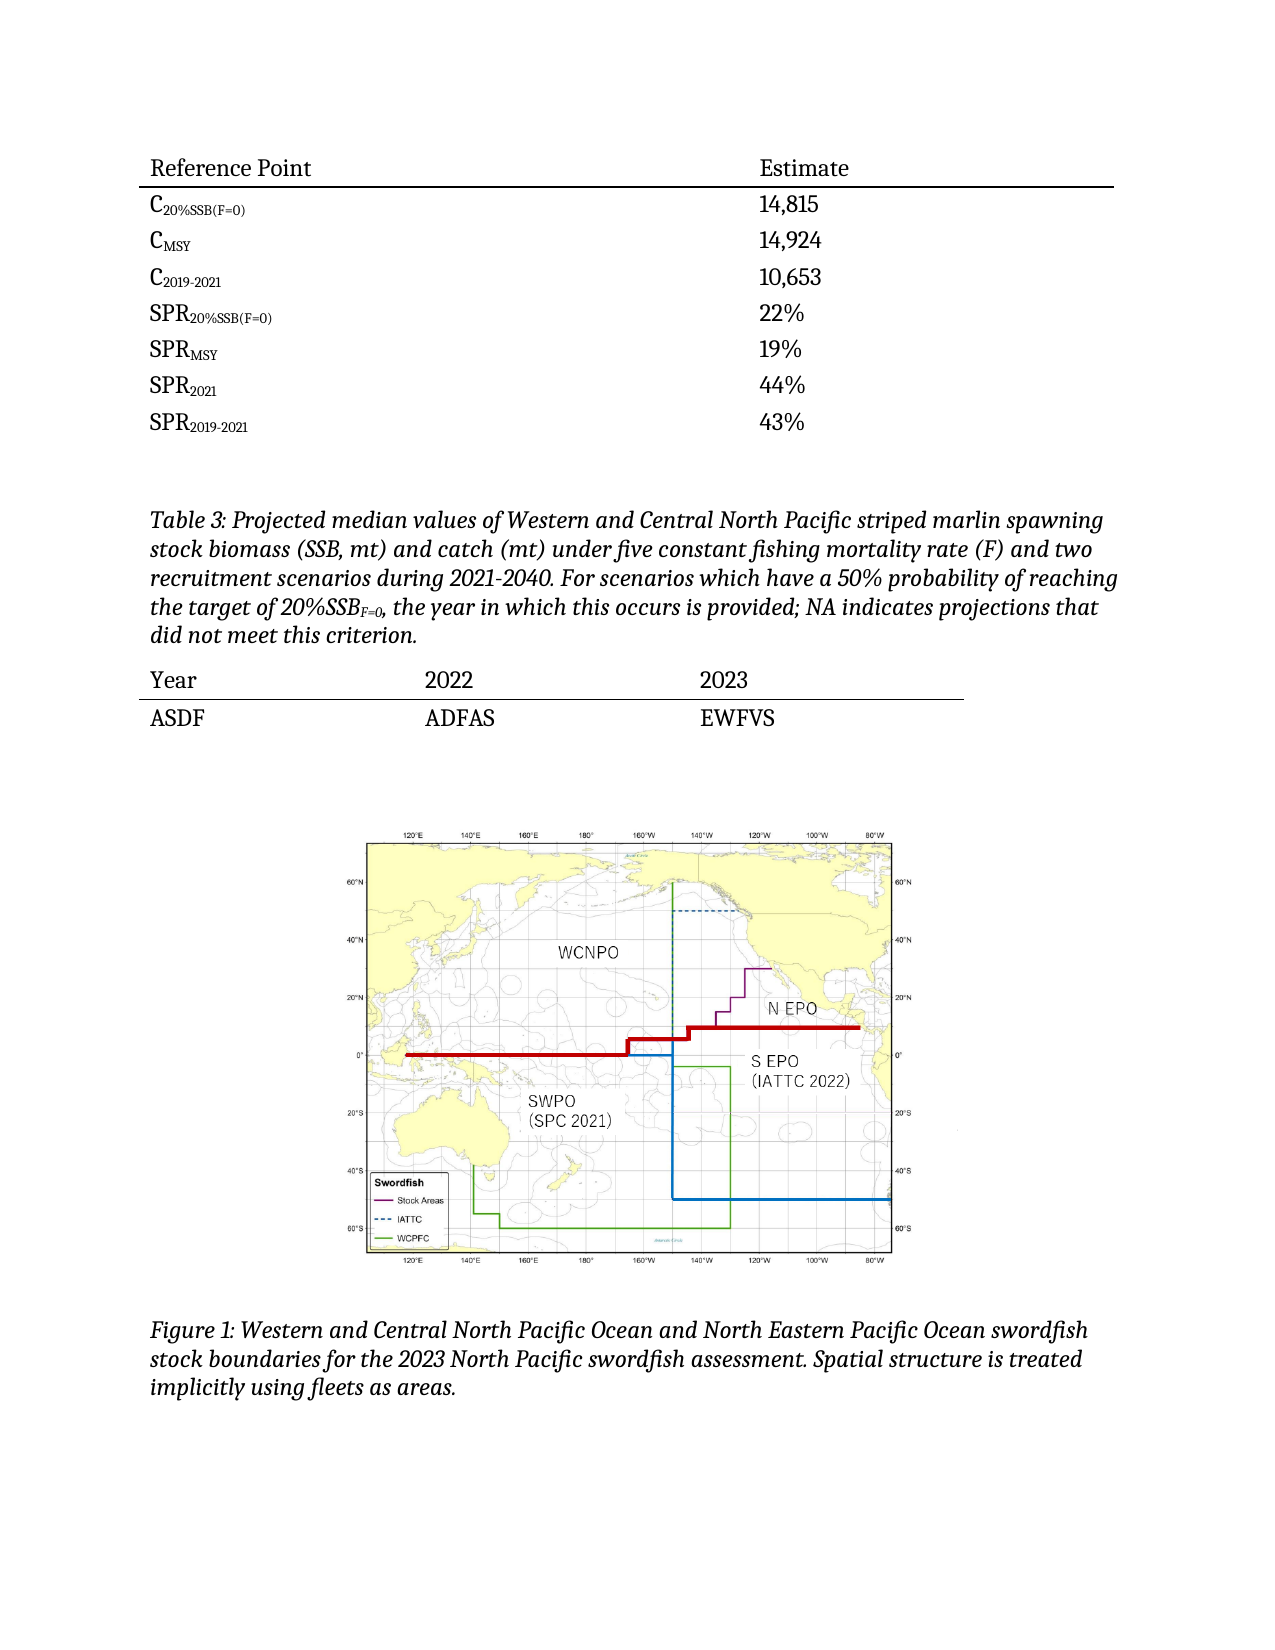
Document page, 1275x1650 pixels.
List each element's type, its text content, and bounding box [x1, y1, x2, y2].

table_header 2022 [414, 663, 689, 699]
table_cell SPRMSY [139, 331, 748, 367]
table_cell EWFVS [689, 700, 964, 737]
table_cell SPR20%SSB(F=0) [139, 295, 748, 331]
table_cell 10,653 [748, 259, 1114, 295]
table_header Reference Point [139, 150, 748, 186]
picture [188, 802, 1064, 1295]
table_cell 43% [748, 404, 1114, 440]
table_cell CMSY [139, 223, 748, 259]
table_cell ADFAS [414, 700, 689, 737]
table_cell 22% [748, 295, 1114, 331]
table_cell 14,924 [748, 223, 1114, 259]
table_cell 14,815 [748, 188, 1114, 222]
table_cell C20%SSB(F=0) [139, 188, 748, 222]
text Table 3: Projected median values of Western and Central North Pacific striped marlin spawning stock biomass (SSB, mt) and catch (mt) under five constant fishing mortality rate (F) and two recruitment scenarios during 2021-2040. For scenarios which have a 50% probability of reaching the target of 20%SSBF=0, the year in which this occurs is provided; NA indicates projections that did not meet this criterion. [150, 506, 1125, 650]
table_header Year [139, 663, 414, 699]
table_header Estimate [748, 150, 1114, 186]
table_cell 44% [748, 368, 1114, 404]
table_cell ASDF [139, 700, 414, 737]
table_cell 19% [748, 331, 1114, 367]
table_cell SPR2021 [139, 368, 748, 404]
table_cell SPR2019-2021 [139, 404, 748, 440]
table_cell C2019-2021 [139, 259, 748, 295]
table_header Figure 1: Western and Central North Pacific Ocean and North Eastern Pacific Ocean swordfish stock boundaries for the 2023 North Pacific swordfish assessment. Spatial structure is treated implicitly using fleets as areas. [139, 803, 1114, 1414]
table_header 2023 [689, 663, 964, 699]
